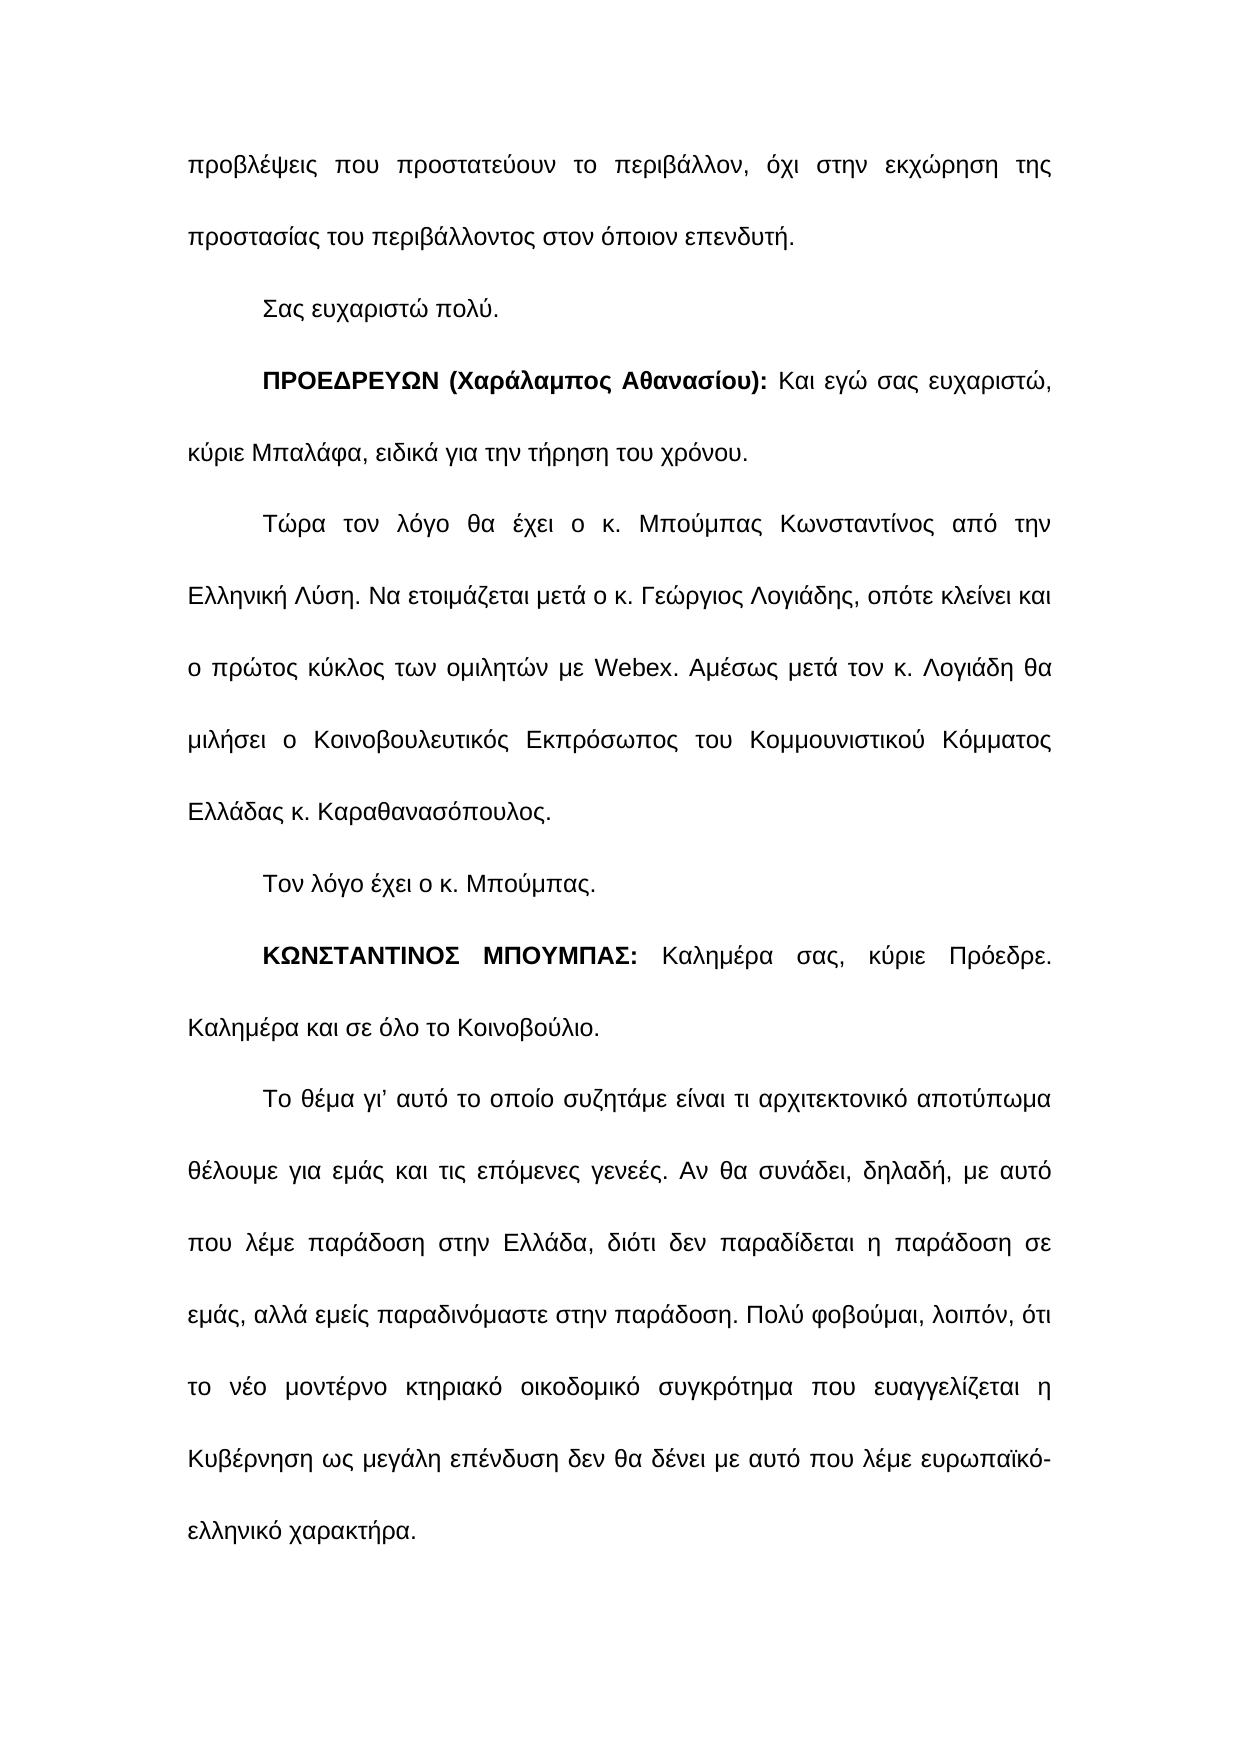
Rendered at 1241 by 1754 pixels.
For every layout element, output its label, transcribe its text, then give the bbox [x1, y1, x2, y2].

text Το θέμα γι’ αυτό το οποίο συζητάμε είναι τι αρχιτεκτονικό αποτύπωμα θέλουμε για εμάς και τις επόμενες γενεές. Αν θα συνάδει, δηλαδή, με αυτό που λέμε παράδοση στην Ελλάδα, διότι δεν παραδίδεται η παράδοση σε εμάς, αλλά εμείς παραδινόμαστε στην παράδοση. Πολύ φοβούμαι, λοιπόν, ότι το νέο μοντέρνο κτηριακό οικοδομικό συγκρότημα που ευαγγελίζεται η Κυβέρνηση ως μεγάλη επένδυση δεν θα δένει με αυτό που λέμε ευρωπαϊκό-ελληνικό χαρακτήρα. [187, 1084, 1053, 1544]
text Σας ευχαριστώ πολύ. [187, 294, 1053, 322]
text Τώρα τον λόγο θα έχει ο κ. Μπούμπας Κωνσταντίνος από την Ελληνική Λύση. Να ετοιμάζεται μετά ο κ. Γεώργιος Λογιάδης, οπότε κλείνει και ο πρώτος κύκλος των ομιλητών με Webex. Αμέσως μετά τον κ. Λογιάδη θα μιλήσει ο Κοινοβουλευτικός Εκπρόσωπος του Κομμουνιστικού Κόμματος Ελλάδας κ. Καραθανασόπουλος. [187, 509, 1053, 826]
text ΠΡΟΕΔΡΕΥΩΝ (Χαράλαμπος Αθανασίου): Και εγώ σας ευχαριστώ, κύριε Μπαλάφα, ειδικά για την τήρηση του χρόνου. [187, 366, 1053, 466]
text ΚΩΝΣΤΑΝΤΙΝΟΣ ΜΠΟΥΜΠΑΣ: Καλημέρα σας, κύριε Πρόεδρε. Καλημέρα και σε όλο το Κοινοβούλιο. [187, 941, 1053, 1041]
text Τον λόγο έχει ο κ. Μπούμπας. [187, 869, 1053, 897]
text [187, 150, 1053, 251]
